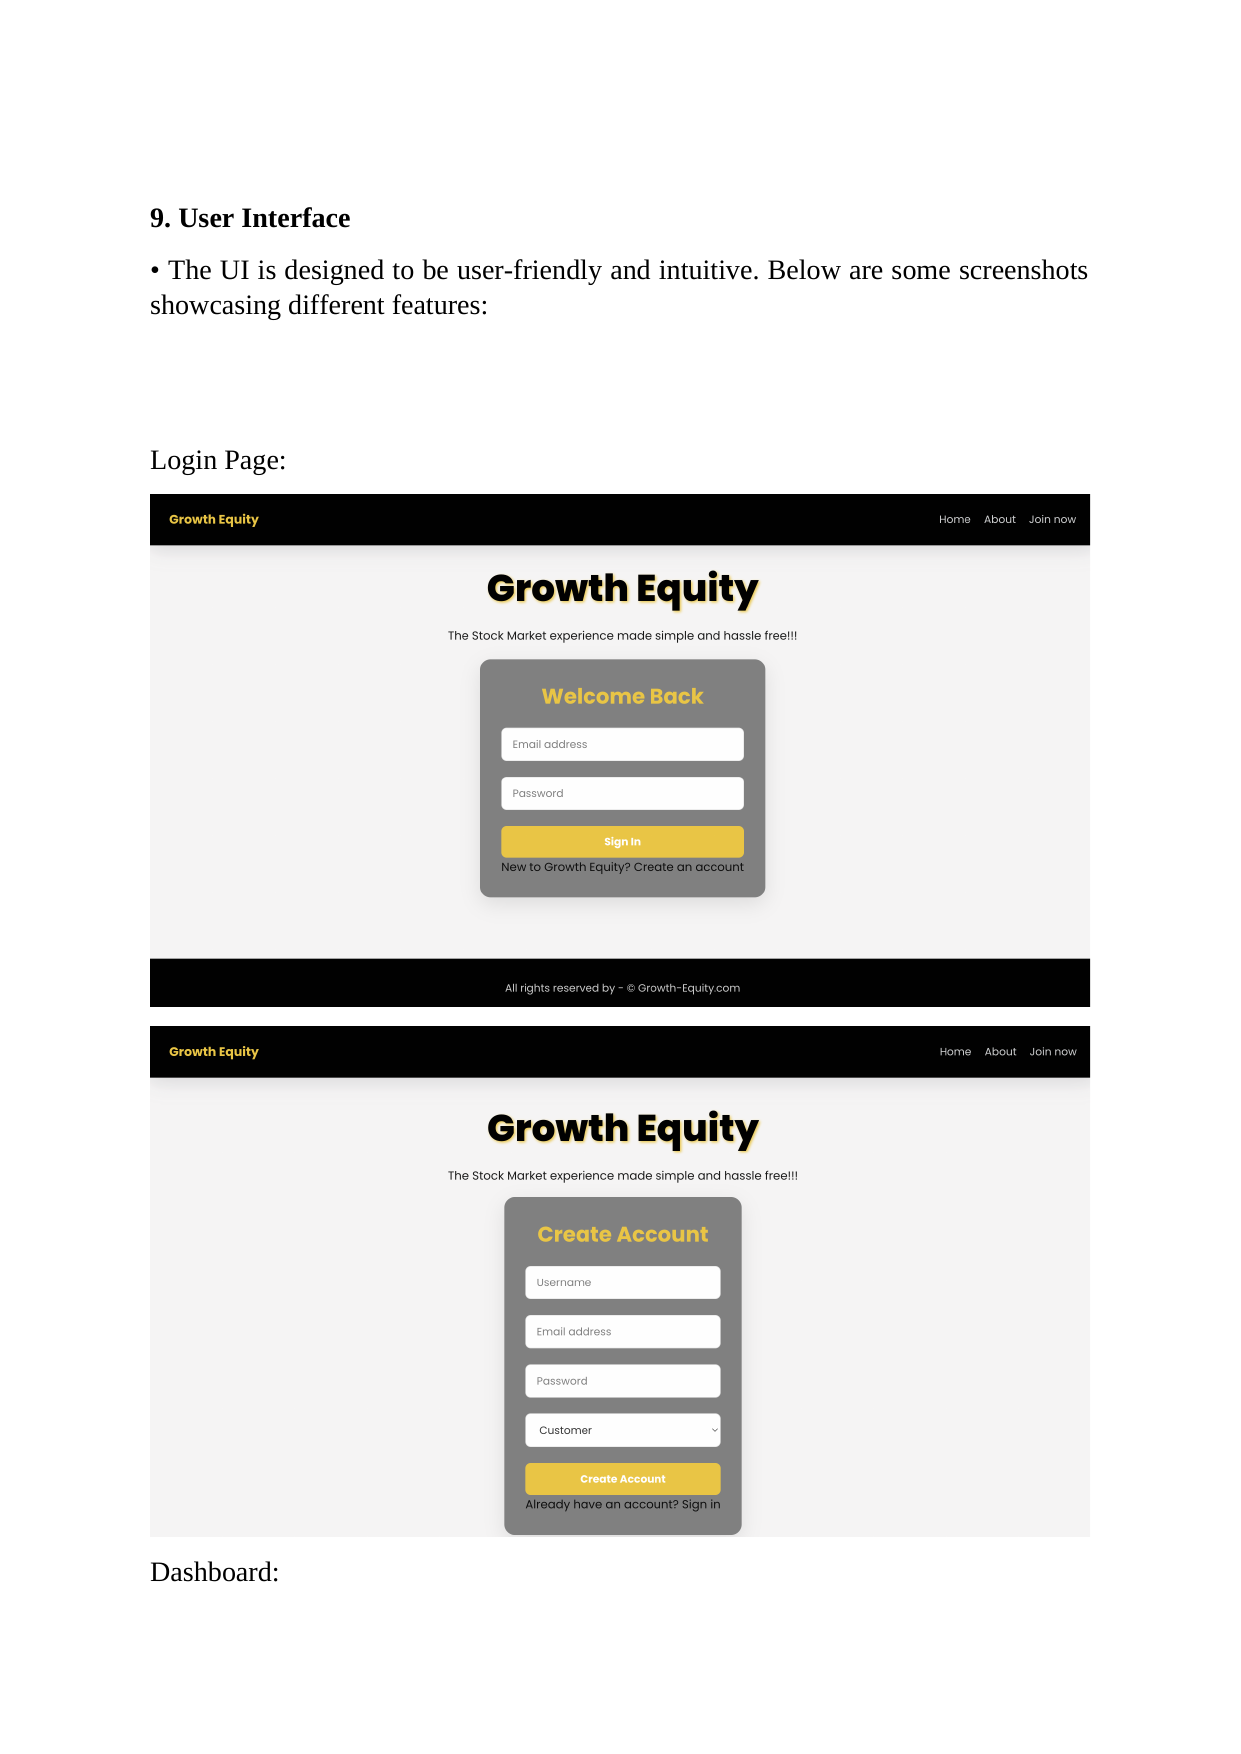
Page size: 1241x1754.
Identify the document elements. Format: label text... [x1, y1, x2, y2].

picture [150, 494, 1091, 1007]
picture [150, 1026, 1091, 1537]
text Login Page: [150, 443, 1090, 475]
text 9. User Interface [150, 202, 1090, 234]
text • The UI is designed to be user-friendly and intuitive. Below are some screenshots showcasing different features: [150, 253, 1090, 320]
text Dashboard: [150, 1555, 1090, 1588]
